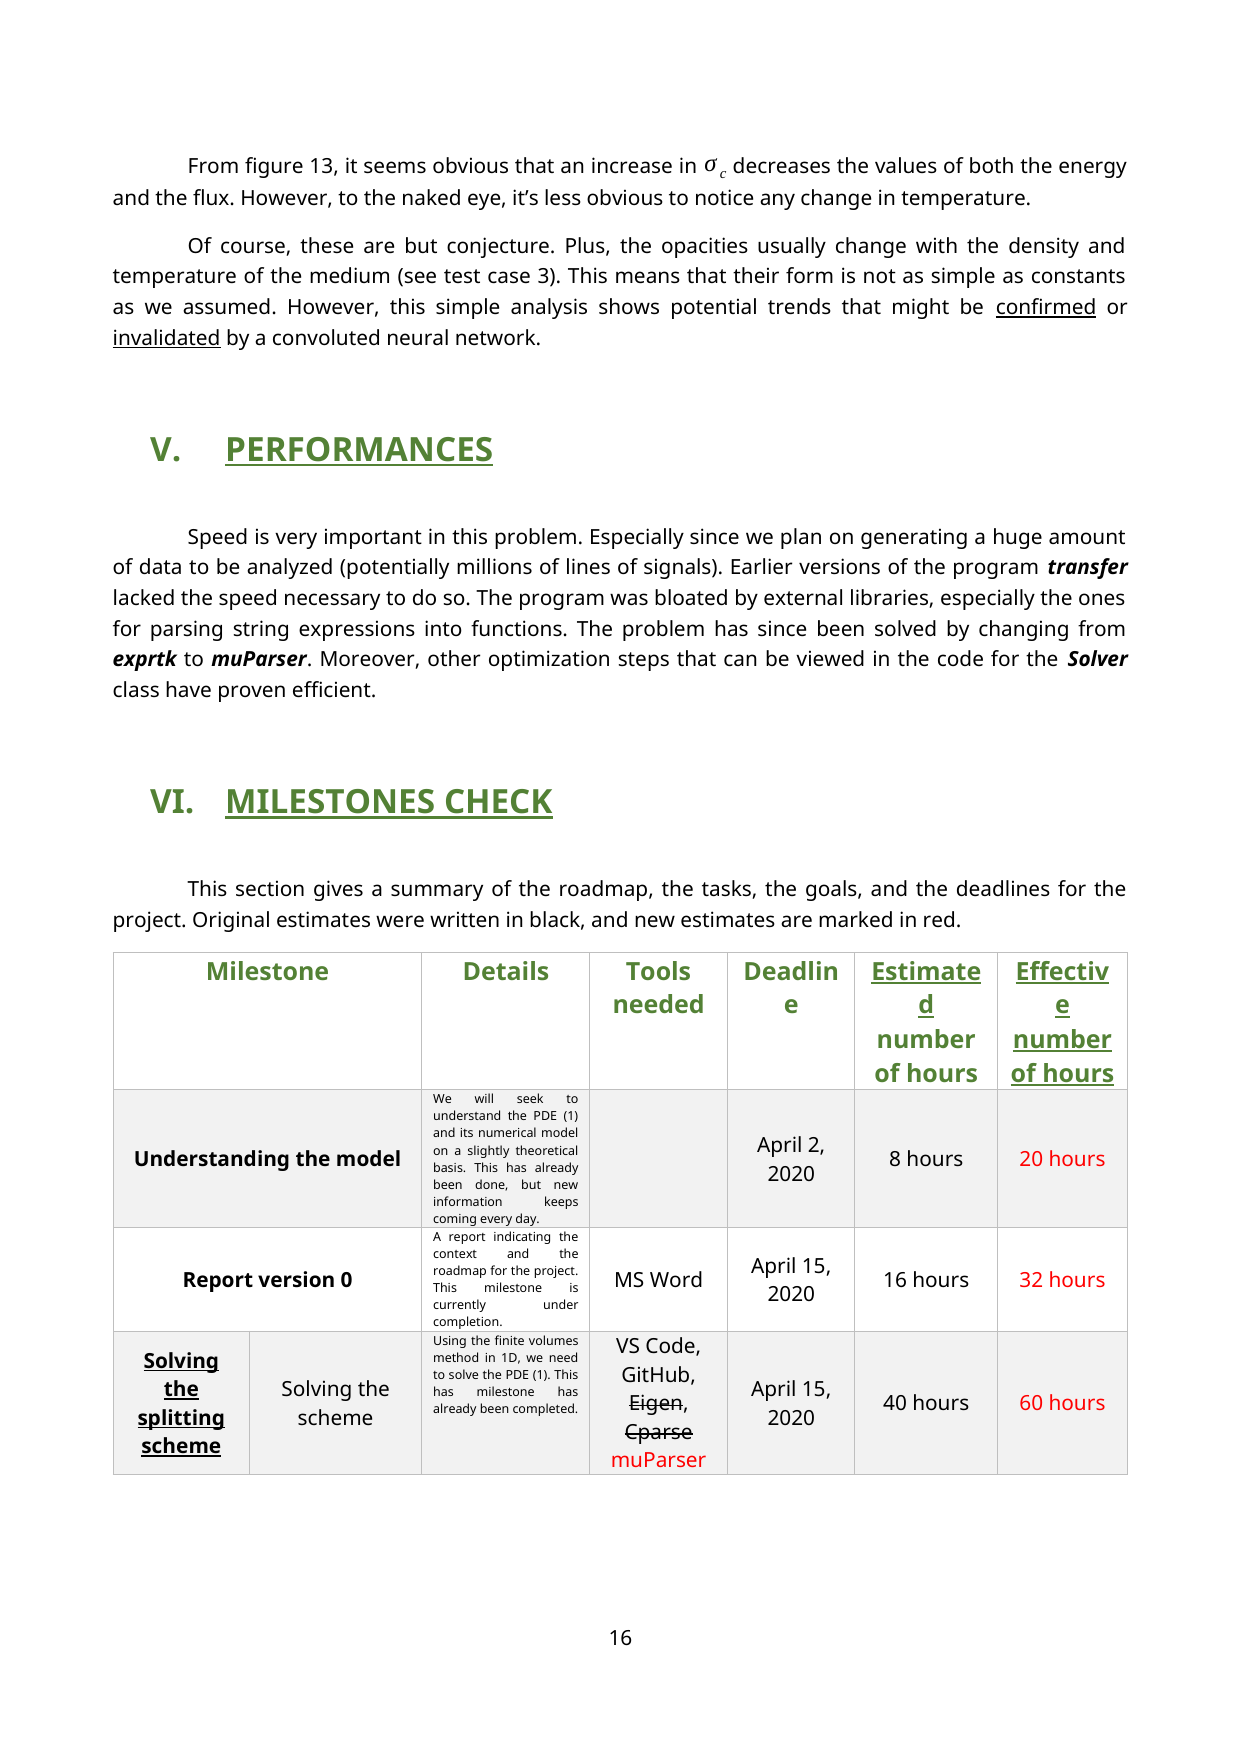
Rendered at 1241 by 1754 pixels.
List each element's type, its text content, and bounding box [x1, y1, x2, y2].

table_cell April 15, 2020 [728, 1228, 854, 1331]
table_cell We will seek to understand the PDE (1) and its numerical model on a slightly theoretical basis. This has already been done, but new information keeps coming every day. [422, 1090, 589, 1227]
subtitle MILESTONES CHECK [150, 778, 1128, 823]
table_cell Solving the scheme [250, 1332, 421, 1474]
table_cell April 2, 2020 [728, 1090, 854, 1227]
table_cell 20 hours [998, 1090, 1127, 1227]
table_cell Report version 0 [114, 1228, 421, 1331]
table_header Estimated number of hours [855, 953, 997, 1089]
table_cell 40 hours [855, 1332, 997, 1474]
table_header Tools needed [590, 953, 727, 1089]
table_cell 60 hours [998, 1332, 1127, 1474]
table_cell MS Word [590, 1228, 727, 1331]
table_cell 16 hours [855, 1228, 997, 1331]
table_header Details [422, 953, 589, 1089]
table_cell April 15, 2020 [728, 1332, 854, 1474]
table_cell VS Code, GitHub, Eigen, Cparse muParser [590, 1332, 727, 1474]
table_cell Understanding the model [114, 1090, 421, 1227]
table_header Milestone [114, 953, 421, 1089]
table_cell [590, 1090, 727, 1227]
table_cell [114, 1332, 249, 1474]
text This section gives a summary of the roadmap, the tasks, the goals, and the deadlines for the project. Original estimates were written in black, and new estimates are marked in red. [112, 874, 1128, 933]
subtitle PERFORMANCES [150, 426, 1128, 471]
text From figure 13, it seems obvious that an increase in decreases the values of both the energy and the flux. However, to the naked eye, it’s less obvious to notice any change in temperature. [112, 150, 1128, 212]
table_cell A report indicating the context and the roadmap for the project. This milestone is currently under completion. [422, 1228, 589, 1331]
text Of course, these are but conjecture. Plus, the opacities usually change with the density and temperature of the medium (see test case 3). This means that their form is not as simple as constants as we assumed. However, this simple analysis shows potential trends that might be confirmed or invalidated by a convoluted neural network. [112, 231, 1128, 351]
table_header Effective number of hours [998, 953, 1127, 1089]
table_cell Using the finite volumes method in 1D, we need to solve the PDE (1). This has milestone has already been completed. [422, 1332, 589, 1474]
table_cell 32 hours [998, 1228, 1127, 1331]
table_cell 8 hours [855, 1090, 997, 1227]
text Speed is very important in this problem. Especially since we plan on generating a huge amount of data to be analyzed (potentially millions of lines of signals). Earlier versions of the program transfer lacked the speed necessary to do so. The program was bloated by external libraries, especially the ones for parsing string expressions into functions. The problem has since been solved by changing from exprtk to muParser. Moreover, other optimization steps that can be viewed in the code for the Solver class have proven efficient. [112, 522, 1128, 703]
table_header Deadline [728, 953, 854, 1089]
